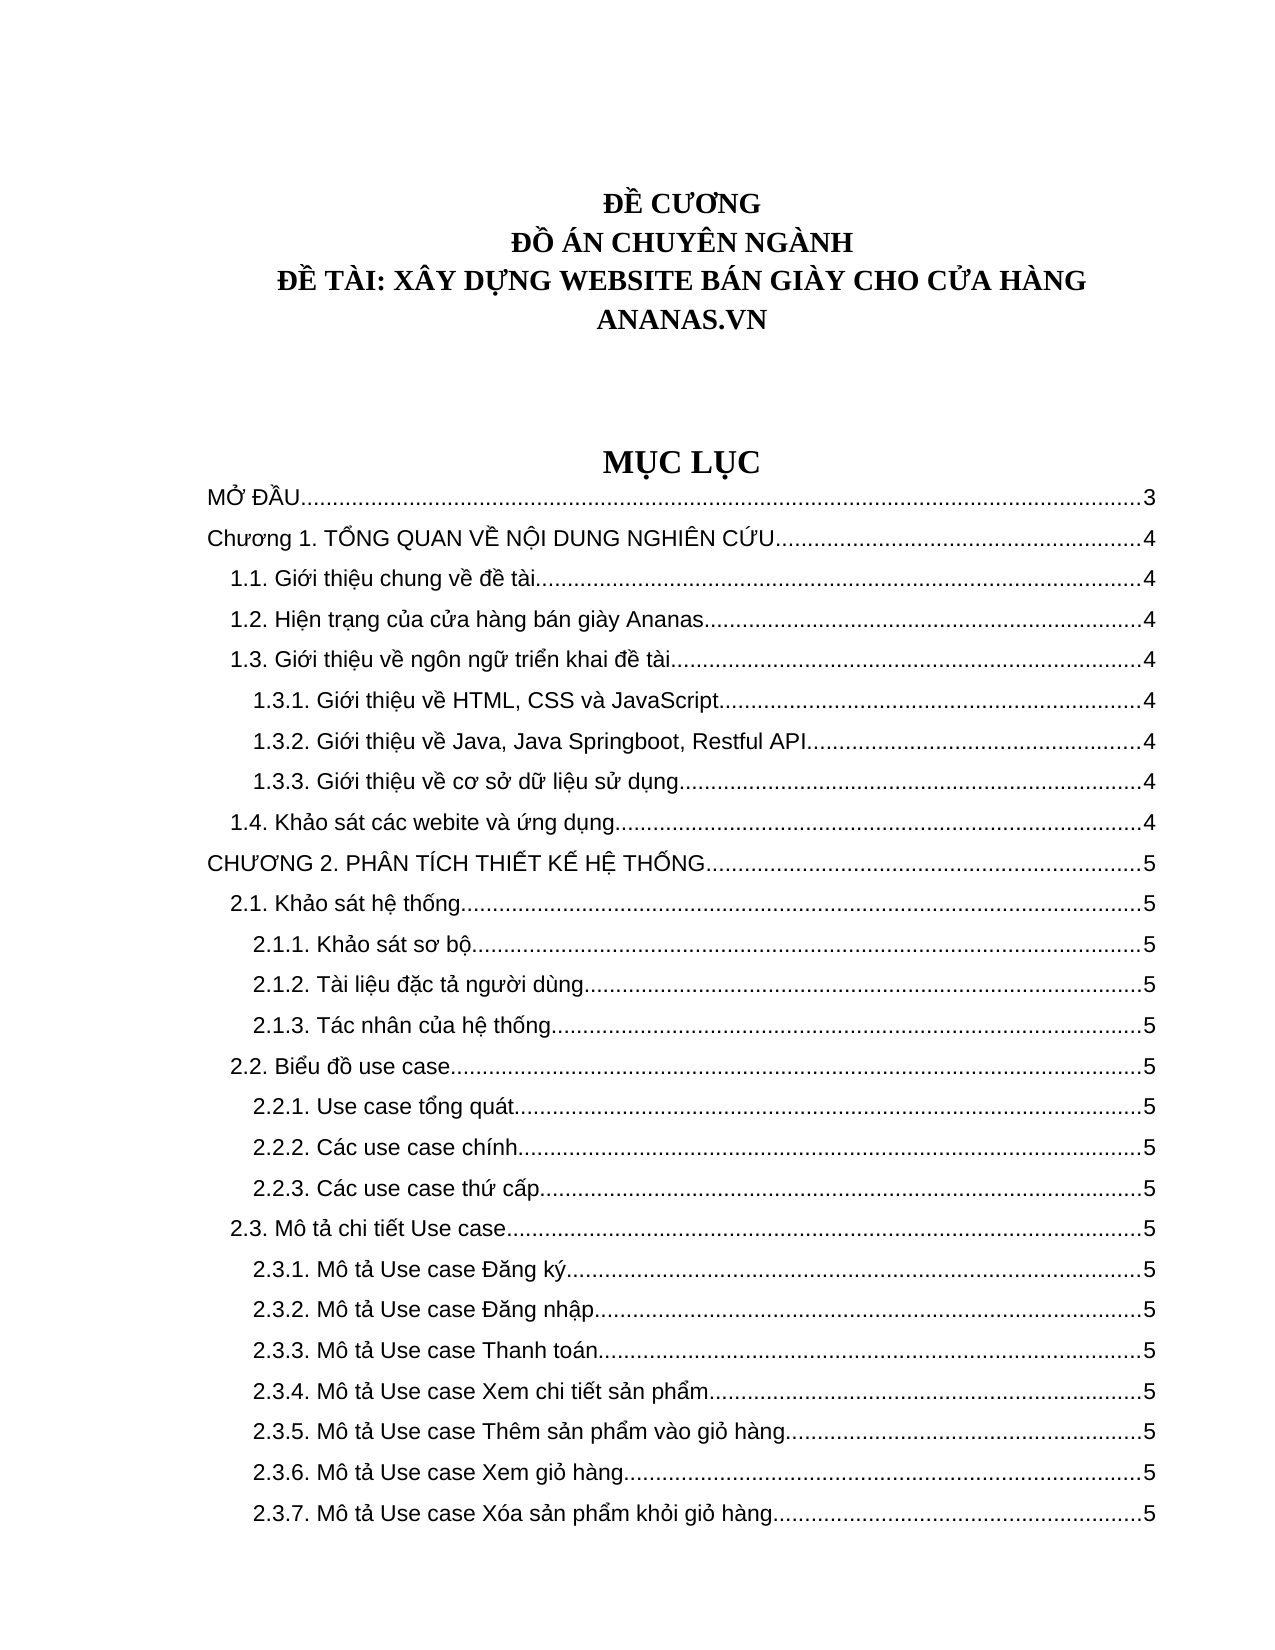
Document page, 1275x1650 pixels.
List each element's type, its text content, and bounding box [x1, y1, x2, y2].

text ĐỀ CƯƠNG [207, 186, 1157, 220]
text ĐỀ TÀI: XÂY DỰNG WEBSITE BÁN GIÀY CHO CỬA HÀNG ANANAS.VN [207, 263, 1157, 335]
text ĐỒ ÁN CHUYÊN NGÀNH [207, 225, 1157, 258]
